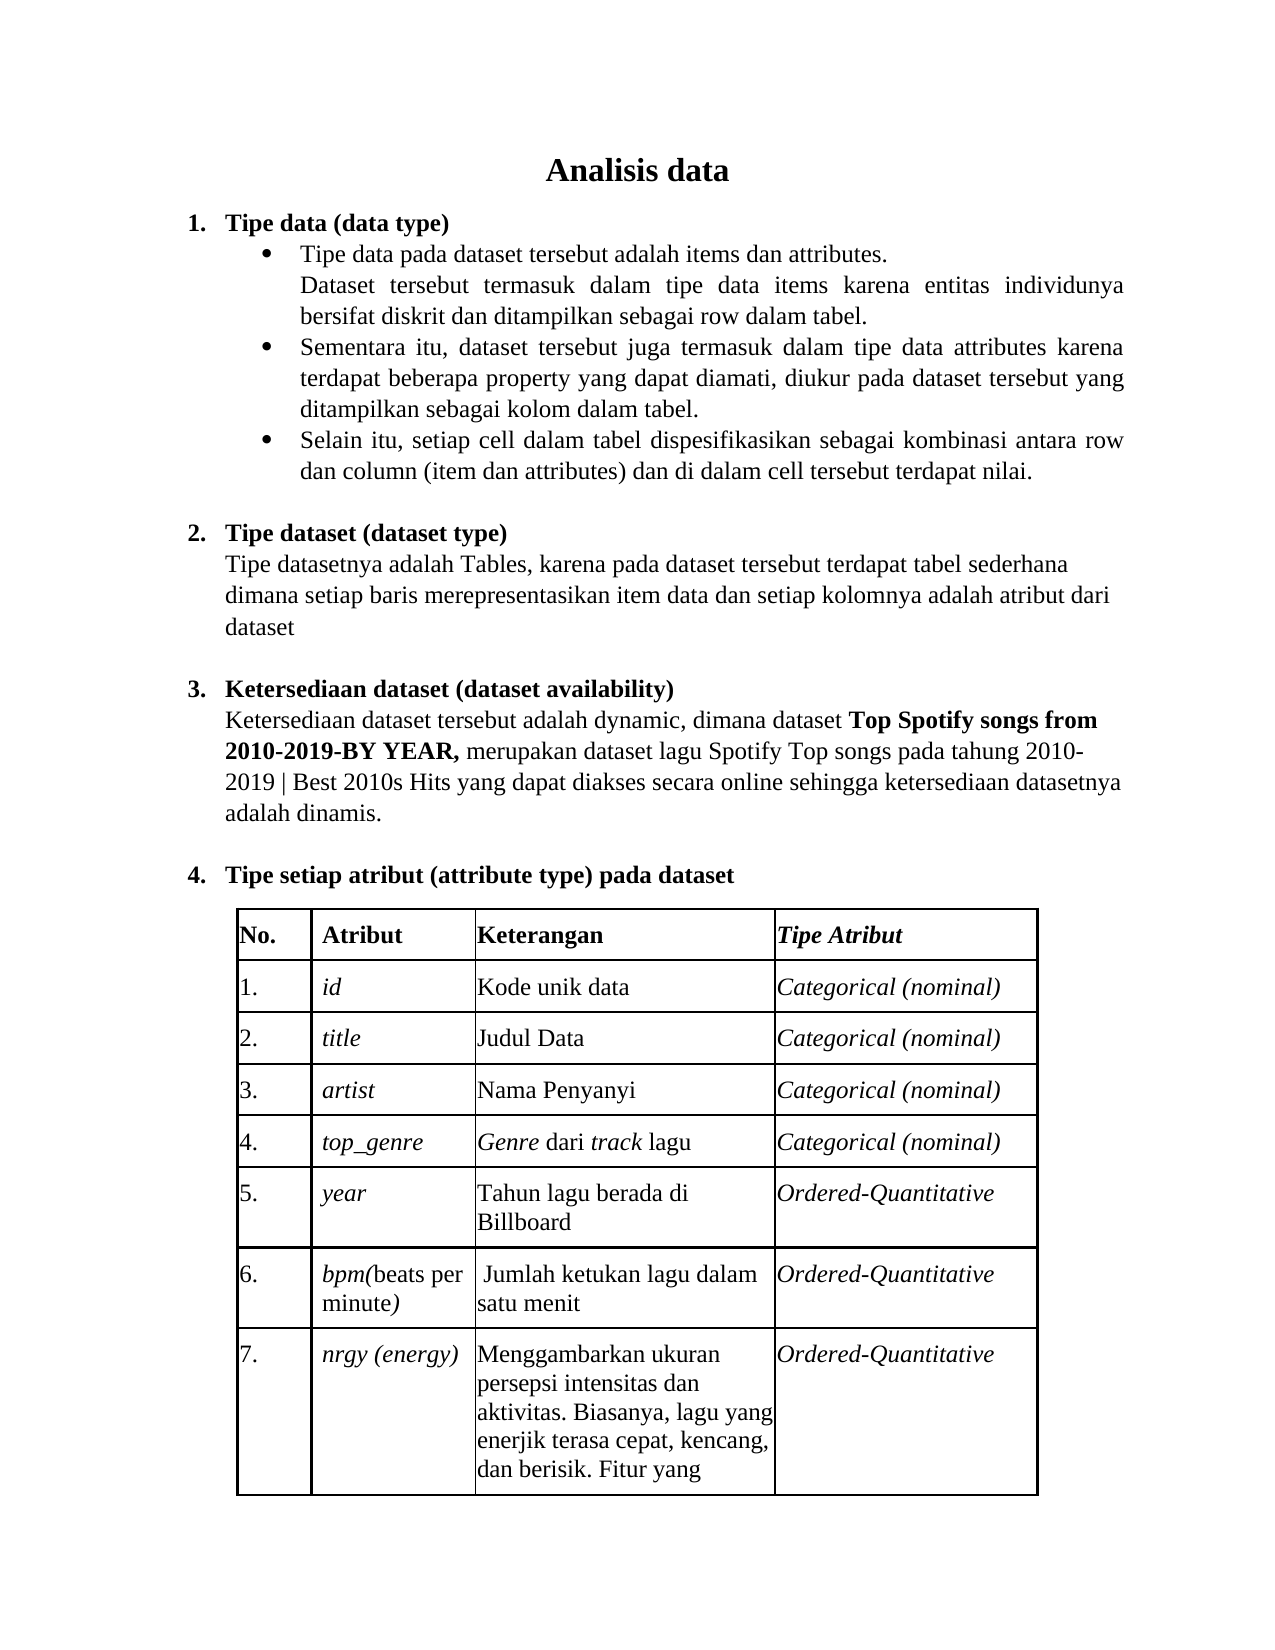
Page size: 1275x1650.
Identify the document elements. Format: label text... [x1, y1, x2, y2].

table_cell Categorical (nominal) [776, 961, 1036, 1011]
table_cell Ordered-Quantitative [776, 1168, 1036, 1246]
table_cell 3. [239, 1065, 310, 1114]
table_cell nrgy (energy) [313, 1329, 475, 1493]
table_cell 7. [239, 1329, 310, 1493]
list Ketersediaan dataset (dataset availability) [187, 674, 1125, 702]
table_cell Ordered-Quantitative [776, 1249, 1036, 1327]
table_header No. [239, 910, 310, 959]
table_header Tipe Atribut [776, 910, 1036, 959]
list Tipe data (data type) [187, 208, 1125, 237]
table_cell 4. [239, 1116, 310, 1166]
table_cell top_genre [313, 1116, 475, 1166]
table_cell Nama Penyanyi [476, 1065, 774, 1114]
table_cell Kode unik data [476, 961, 774, 1011]
table_cell Categorical (nominal) [776, 1065, 1036, 1114]
table_cell Genre dari track lagu [476, 1116, 774, 1166]
table_cell 1. [239, 961, 310, 1011]
table_cell Judul Data [476, 1013, 774, 1063]
table_header Atribut [313, 910, 475, 959]
list Selain itu, setiap cell dalam tabel dispesifikasikan sebagai kombinasi antara row dan column (item dan attributes) dan di dalam cell tersebut terdapat nilai. [262, 425, 1125, 485]
list Tipe data pada dataset tersebut adalah items dan attributes. [262, 239, 1125, 268]
table_cell 5. [239, 1168, 310, 1246]
text Analisis data [150, 150, 1125, 188]
list Dataset tersebut termasuk dalam tipe data items karena entitas individunya bersifat diskrit dan ditampilkan sebagai row dalam tabel. [300, 270, 1125, 330]
table_cell Jumlah ketukan lagu dalam satu menit [476, 1249, 774, 1327]
table_cell 2. [239, 1013, 310, 1063]
list Tipe setiap atribut (attribute type) pada dataset [187, 860, 1125, 889]
table_cell artist [313, 1065, 475, 1114]
list Tipe datasetnya adalah Tables, karena pada dataset tersebut terdapat tabel sederhana dimana setiap baris merepresentasikan item data dan setiap kolomnya adalah atribut dari dataset [225, 549, 1125, 640]
table_cell Ordered-Quantitative [776, 1329, 1036, 1493]
list Tipe dataset (dataset type) [187, 518, 1125, 547]
table_cell 6. [239, 1249, 310, 1327]
table_cell id [313, 961, 475, 1011]
table_cell Tahun lagu berada di Billboard [476, 1168, 774, 1246]
table_cell title [313, 1013, 475, 1063]
table_header Keterangan [476, 910, 774, 959]
list Sementara itu, dataset tersebut juga termasuk dalam tipe data attributes karena terdapat beberapa property yang dapat diamati, diukur pada dataset tersebut yang ditampilkan sebagai kolom dalam tabel. [262, 332, 1125, 423]
table_cell bpm(beats per minute) [313, 1249, 475, 1327]
table_cell year [313, 1168, 475, 1246]
list Ketersediaan dataset tersebut adalah dynamic, dimana dataset Top Spotify songs from 2010-2019-BY YEAR, merupakan dataset lagu Spotify Top songs pada tahung 2010-2019 | Best 2010s Hits yang dapat diakses secara online sehingga ketersediaan datasetnya adalah dinamis. [225, 705, 1125, 827]
table_cell Categorical (nominal) [776, 1013, 1036, 1063]
table_cell Categorical (nominal) [776, 1116, 1036, 1166]
